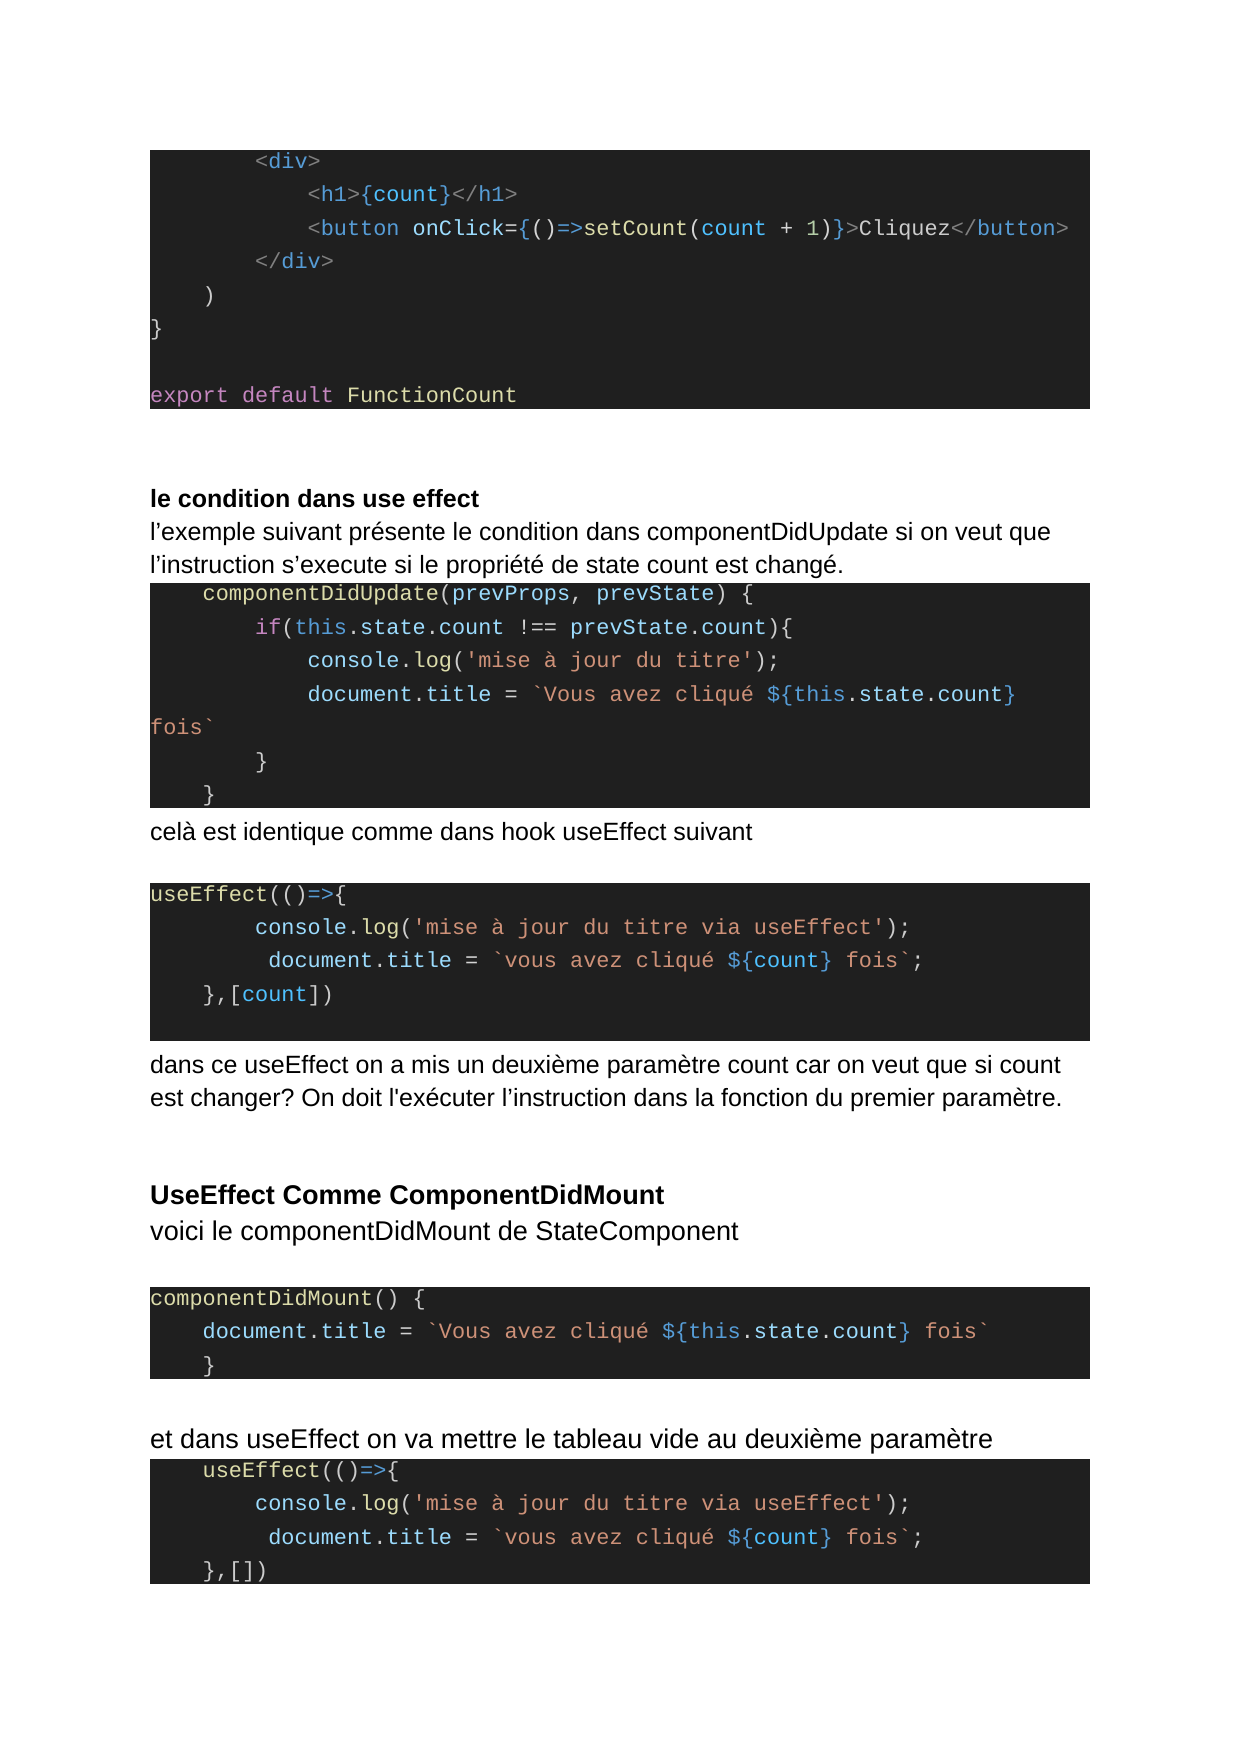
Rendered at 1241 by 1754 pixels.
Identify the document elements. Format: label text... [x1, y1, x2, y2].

text <h1>{count}</h1> [150, 183, 1090, 208]
text console.log('mise à jour du titre'); [150, 649, 1090, 674]
text componentDidMount() { [150, 1287, 1090, 1312]
text le condition dans use effect [150, 451, 1090, 512]
text } [150, 317, 1090, 342]
text if(this.state.count !== prevState.count){ [150, 616, 1090, 641]
text } [150, 783, 1090, 808]
text console.log('mise à jour du titre via useEffect'); [150, 916, 1090, 941]
text <div> [150, 150, 1090, 175]
text document.title = `vous avez cliqué ${count} fois`; [150, 1526, 1090, 1551]
text } [150, 1354, 1090, 1379]
text useEffect(()=>{ [150, 1459, 1090, 1484]
text et dans useEffect on va mettre le tableau vide au deuxième paramètre [150, 1387, 1090, 1454]
text UseEffect Comme ComponentDidMount voici le componentDidMount de StateComponent [150, 1146, 1090, 1246]
text } [150, 750, 1090, 774]
text <button onClick={()=>setCount(count + 1)}>Cliquez</button> [150, 217, 1090, 242]
text export default FunctionCount [150, 384, 1090, 409]
text document.title = `Vous avez cliqué ${this.state.count} fois` [150, 1320, 1090, 1345]
text document.title = `vous avez cliqué ${count} fois`; [150, 949, 1090, 974]
text dans ce useEffect on a mis un deuxième paramètre count car on veut que si count est changer? On doit l'exécuter l’instruction dans la fonction du premier paramètre. [150, 1050, 1090, 1142]
text ) [150, 284, 1090, 308]
text </div> [150, 250, 1090, 275]
text celà est identique comme dans hook useEffect suivant [150, 817, 1090, 845]
text },[]) [150, 1559, 1090, 1584]
text componentDidUpdate(prevProps, prevState) { [150, 583, 1090, 607]
text },[count]) [150, 983, 1090, 1008]
text useEffect(()=>{ [150, 883, 1090, 907]
text l’exemple suivant présente le condition dans componentDidUpdate si on veut que l’instruction s’execute si le propriété de state count est changé. [150, 517, 1090, 578]
text document.title = `Vous avez cliqué ${this.state.count} fois` [150, 683, 1090, 741]
text console.log('mise à jour du titre via useEffect'); [150, 1493, 1090, 1517]
